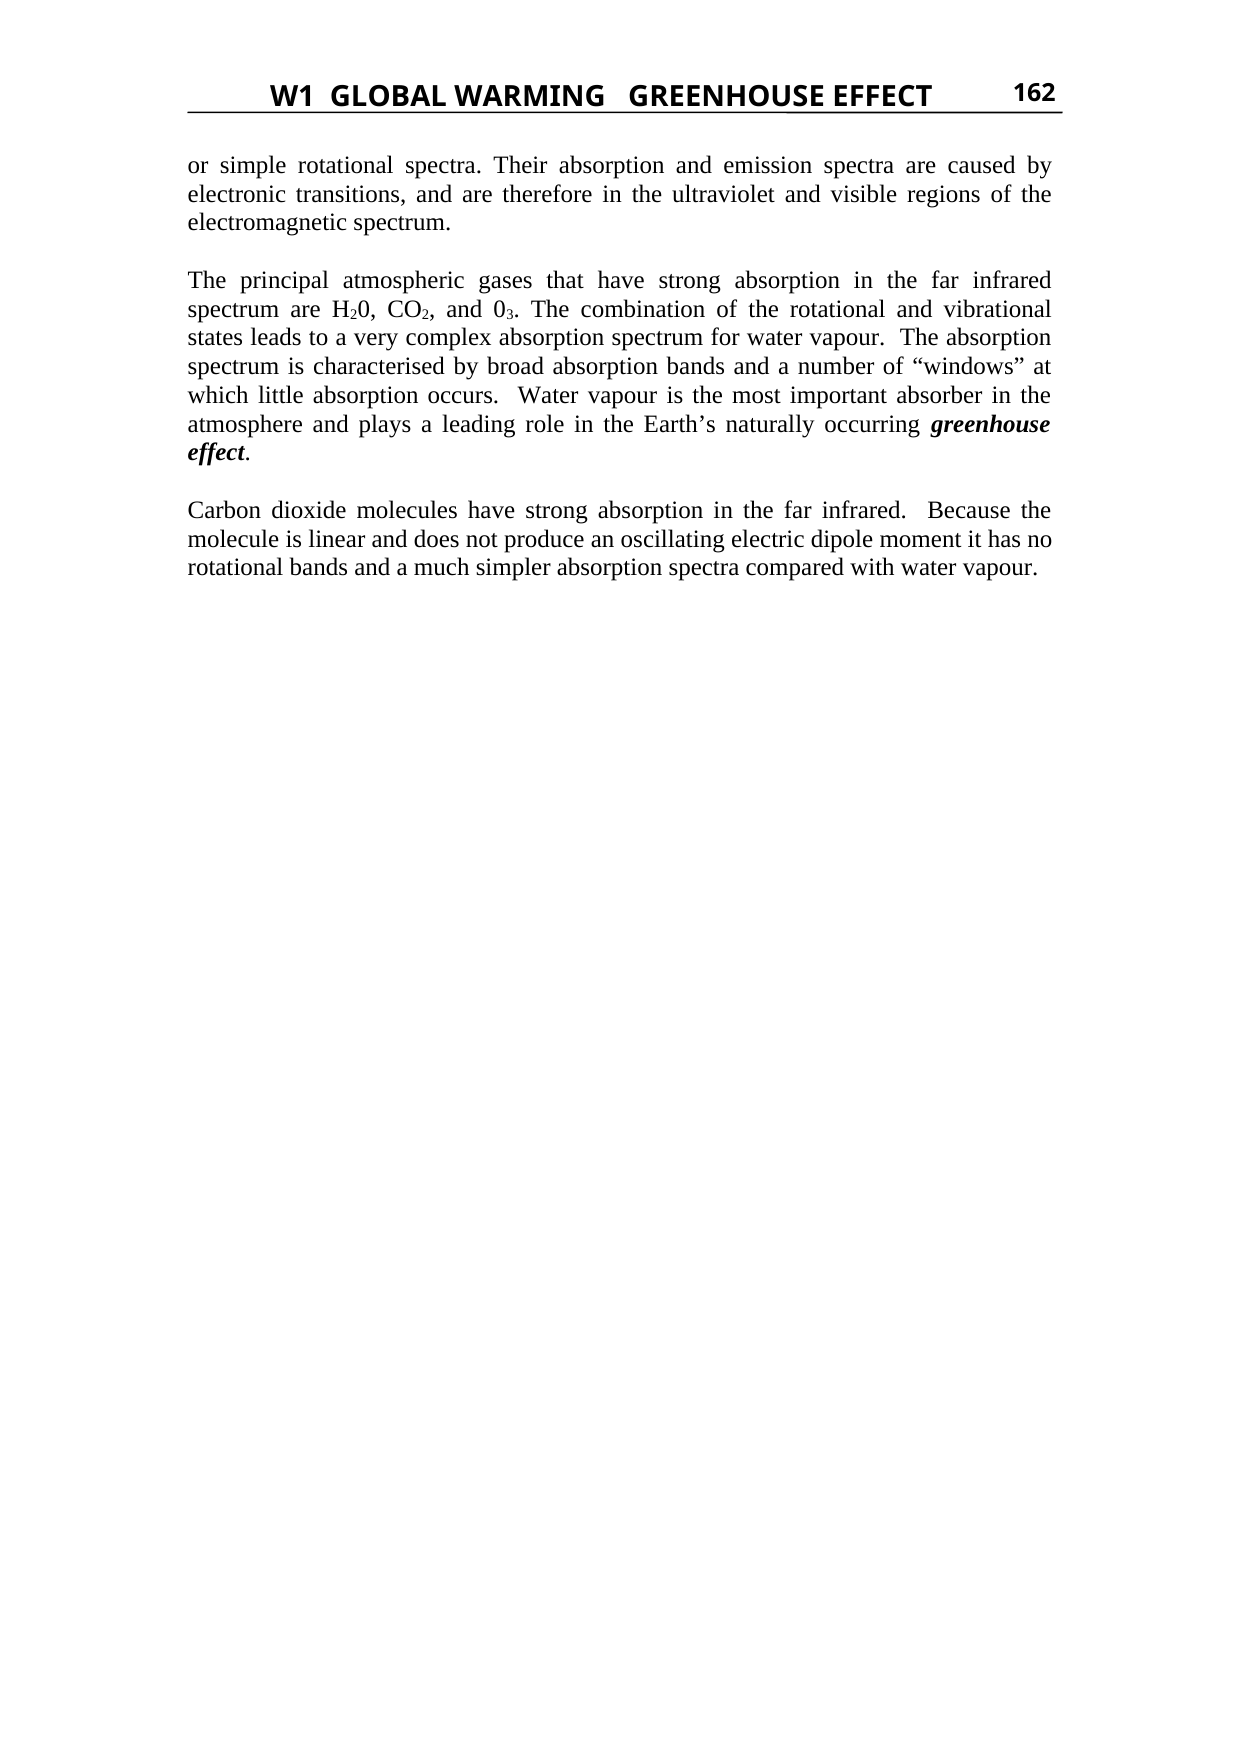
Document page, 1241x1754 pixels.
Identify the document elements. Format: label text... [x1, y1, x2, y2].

text The principal atmospheric gases that have strong absorption in the far infrared spectrum are H20, CO2, and 03. The combination of the rotational and vibrational states leads to a very complex absorption spectrum for water vapour. The absorption spectrum is characterised by broad absorption bands and a number of “windows” at which little absorption occurs. Water vapour is the most important absorber in the atmosphere and plays a leading role in the Earth’s naturally occurring greenhouse effect. [187, 265, 1053, 466]
text Carbon dioxide molecules have strong absorption in the far infrared. Because the molecule is linear and does not produce an oscillating electric dipole moment it has no rotational bands and a much simpler absorption spectra compared with water vapour. [187, 495, 1053, 581]
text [187, 150, 1053, 236]
